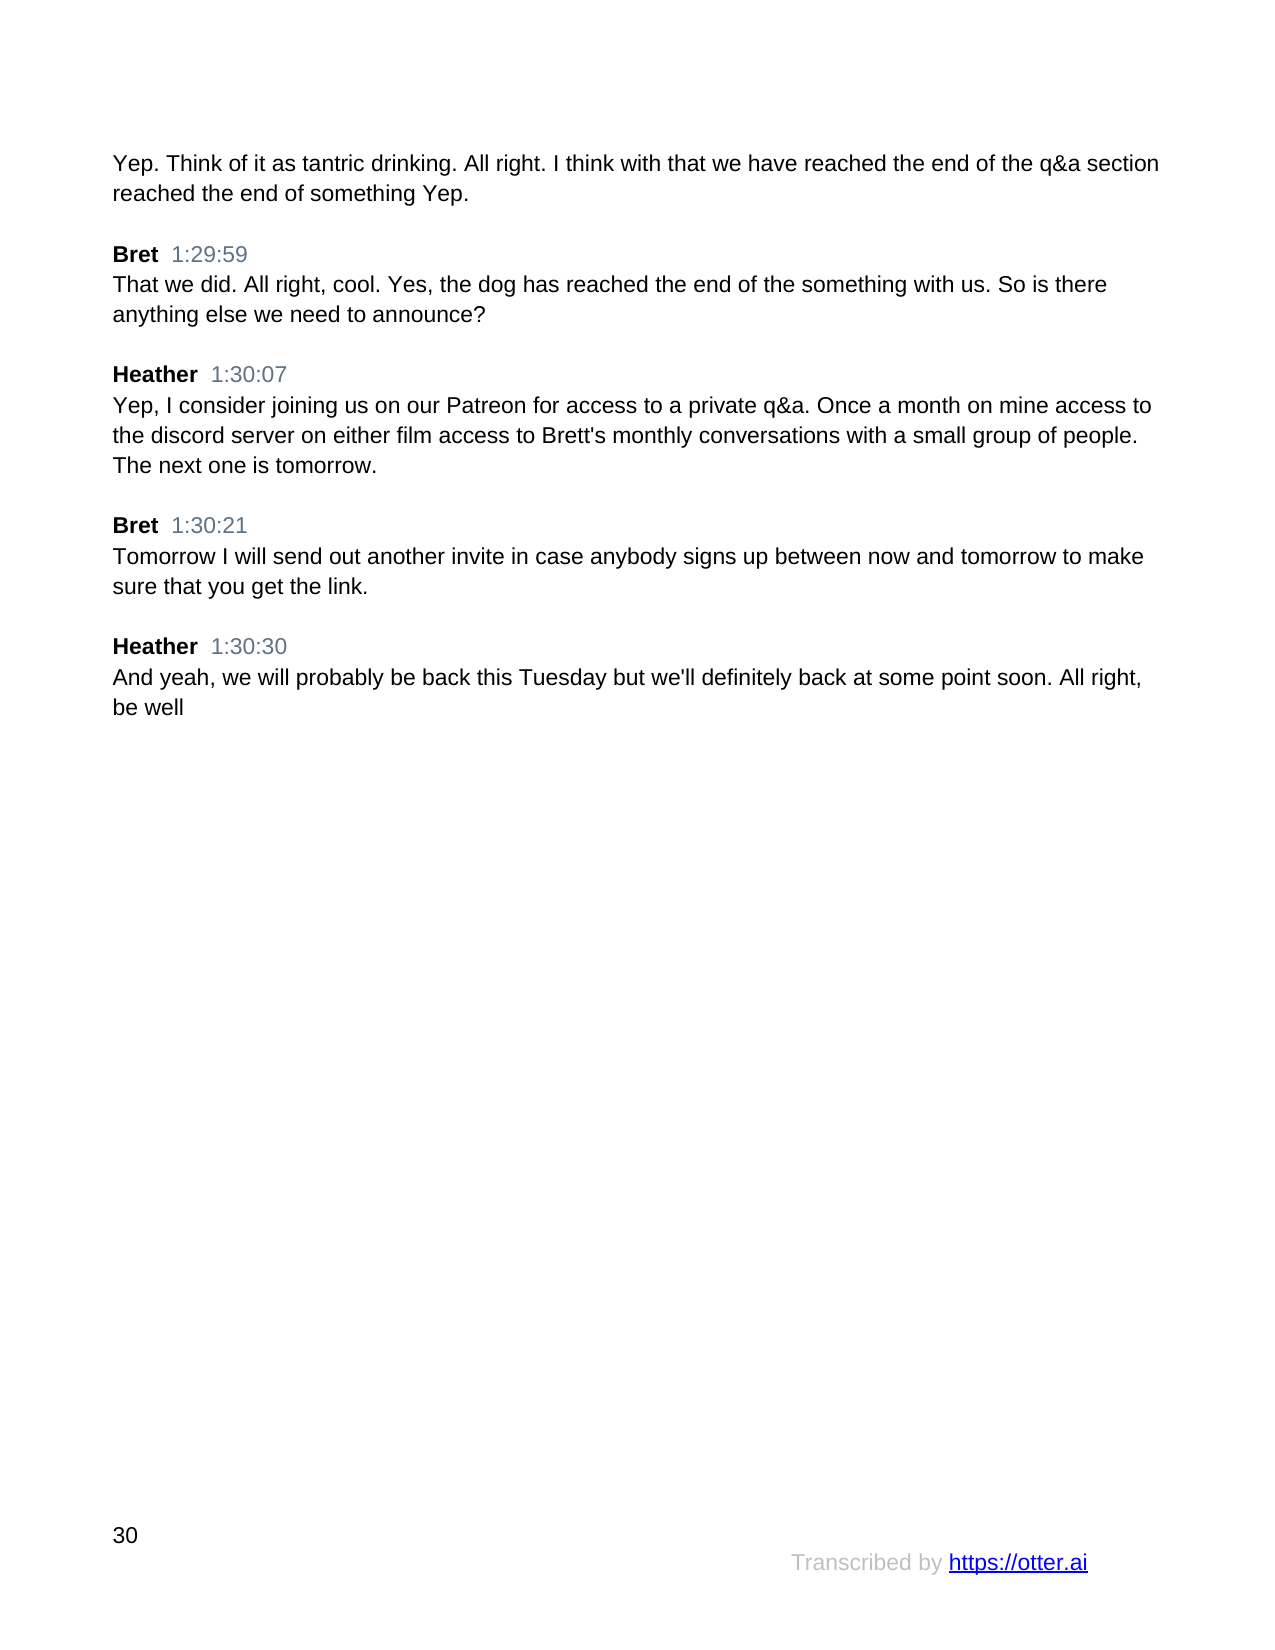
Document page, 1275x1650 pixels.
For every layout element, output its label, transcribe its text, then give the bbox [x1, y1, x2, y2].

text Bret 1:29:59 [112, 241, 1162, 267]
text Heather 1:30:30 [112, 633, 1162, 660]
text Yep. Think of it as tantric drinking. All right. I think with that we have reached the end of the q&a section reached the end of something Yep. [112, 150, 1162, 207]
text And yeah, we will probably be back this Tuesday but we'll definitely back at some point soon. All right, be well [112, 663, 1162, 720]
text Heather 1:30:07 [112, 361, 1162, 388]
text Bret 1:30:21 [112, 512, 1162, 539]
text Yep, I consider joining us on our Patreon for access to a private q&a. Once a month on mine access to the discord server on either film access to Brett's monthly conversations with a small group of people. The next one is tomorrow. [112, 392, 1162, 478]
text Tomorrow I will send out another invite in case anybody signs up between now and tomorrow to make sure that you get the link. [112, 543, 1162, 599]
text That we did. All right, cool. Yes, the dog has reached the end of the something with us. So is there anything else we need to announce? [112, 271, 1162, 327]
